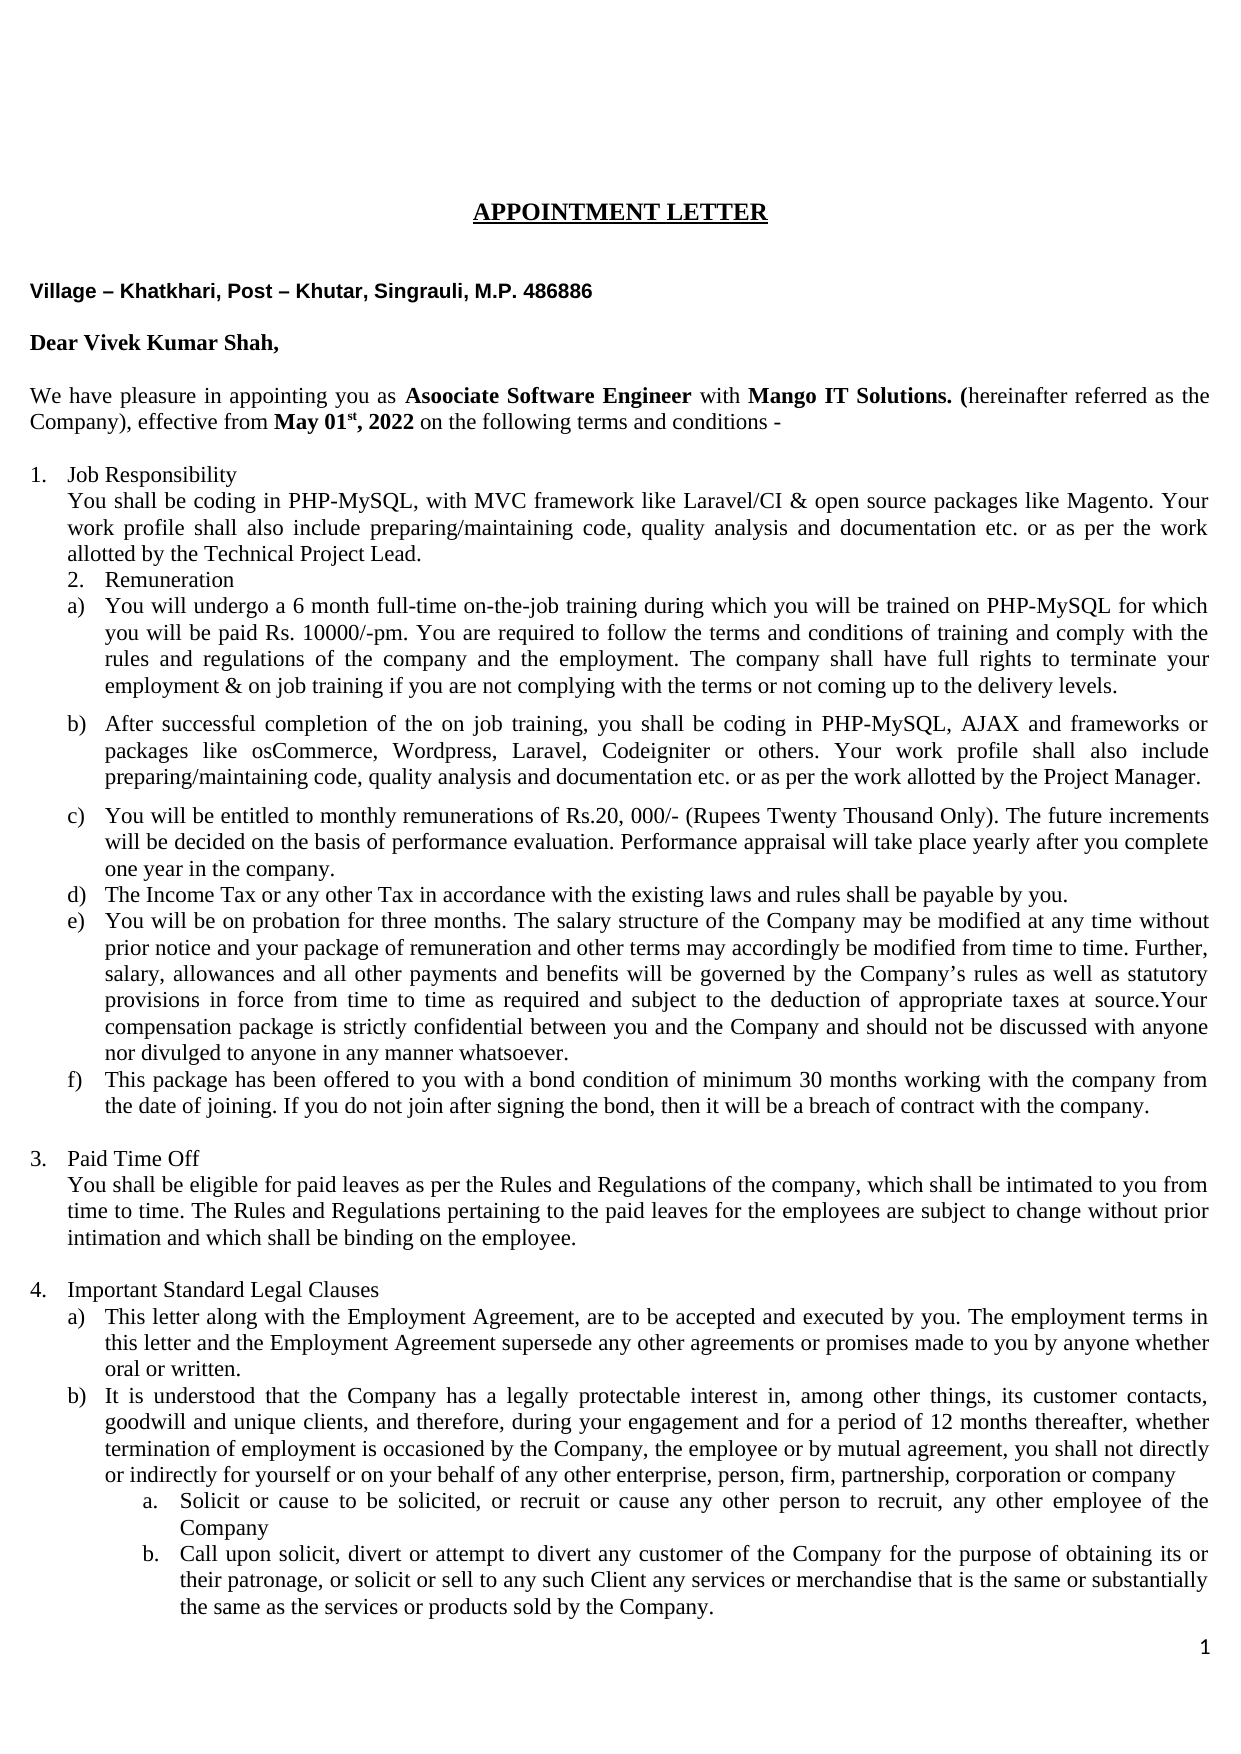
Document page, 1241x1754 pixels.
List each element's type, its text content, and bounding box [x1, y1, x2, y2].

list Paid Time Off [30, 1145, 1211, 1171]
text We have pleasure in appointing you as Asoociate Software Engineer with Mango IT Solutions. (hereinafter referred as the Company), effective from May 01st, 2022 on the following terms and conditions - [29, 382, 1211, 434]
list You will undergo a 6 month full-time on-the-job training during which you will be trained on PHP-MySQL for which you will be paid Rs. 10000/-pm. You are required to follow the terms and conditions of training and comply with the rules and regulations of the company and the employment. The company shall have full rights to terminate your employment & on job training if you are not complying with the terms or not coming up to the delivery levels. [67, 593, 1211, 698]
list It is understood that the Company has a legally protectable interest in, among other things, its customer contacts, goodwill and unique clients, and therefore, during your engagement and for a period of 12 months thereafter, whether termination of employment is occasioned by the Company, the employee or by mutual agreement, you shall not directly or indirectly for yourself or on your behalf of any other enterprise, person, firm, partnership, corporation or company [67, 1382, 1211, 1487]
list You will be on probation for three months. The salary structure of the Company may be modified at any time without prior notice and your package of remuneration and other terms may accordingly be modified from time to time. Further, salary, allowances and all other payments and benefits will be governed by the Company’s rules as well as statutory provisions in force from time to time as required and subject to the deduction of appropriate taxes at source.Your compensation package is strictly confidential between you and the Company and should not be discussed with anyone nor divulged to anyone in any manner whatsoever. [67, 907, 1211, 1066]
list Call upon solicit, divert or attempt to divert any customer of the Company for the purpose of obtaining its or their patronage, or solicit or sell to any such Client any services or merchandise that is the same or substantially the same as the services or products sold by the Company. [142, 1540, 1211, 1619]
text APPOINTMENT LETTER [29, 197, 1211, 226]
text Village – Khatkhari, Post – Khutar, Singrauli, M.P. 486886 [29, 279, 1211, 303]
list You will be entitled to monthly remunerations of Rs.20, 000/- (Rupees Twenty Thousand Only). The future increments will be decided on the basis of performance evaluation. Performance appraisal will take place yearly after you complete one year in the company. [67, 802, 1211, 881]
list The Income Tax or any other Tax in accordance with the existing laws and rules shall be payable by you. [67, 881, 1211, 907]
list Remuneration [67, 566, 1211, 593]
list Solicit or cause to be solicited, or recruit or cause any other person to recruit, any other employee of the Company [142, 1487, 1211, 1540]
text Dear Vivek Kumar Shah, [29, 329, 1211, 355]
text You shall be coding in PHP-MySQL, with MVC framework like Laravel/CI & open source packages like Magento. Your work profile shall also include preparing/maintaining code, quality analysis and documentation etc. or as per the work allotted by the Technical Project Lead. [67, 487, 1211, 566]
list This letter along with the Employment Agreement, are to be accepted and executed by you. The employment terms in this letter and the Employment Agreement supersede any other agreements or promises made to you by anyone whether oral or written. [67, 1303, 1211, 1382]
text You shall be eligible for paid leaves as per the Rules and Regulations of the company, which shall be intimated to you from time to time. The Rules and Regulations pertaining to the paid leaves for the employees are subject to change without prior intimation and which shall be binding on the employee. [67, 1171, 1211, 1250]
list After successful completion of the on job training, you shall be coding in PHP-MySQL, AJAX and frameworks or packages like osCommerce, Wordpress, Laravel, Codeigniter or others. Your work profile shall also include preparing/maintaining code, quality analysis and documentation etc. or as per the work allotted by the Project Manager. [67, 711, 1211, 789]
list This package has been offered to you with a bond condition of minimum 30 months working with the company from the date of joining. If you do not join after signing the bond, then it will be a breach of contract with the company. [67, 1066, 1211, 1118]
list Job Responsibility [30, 461, 1211, 487]
list Important Standard Legal Clauses [30, 1276, 1211, 1303]
